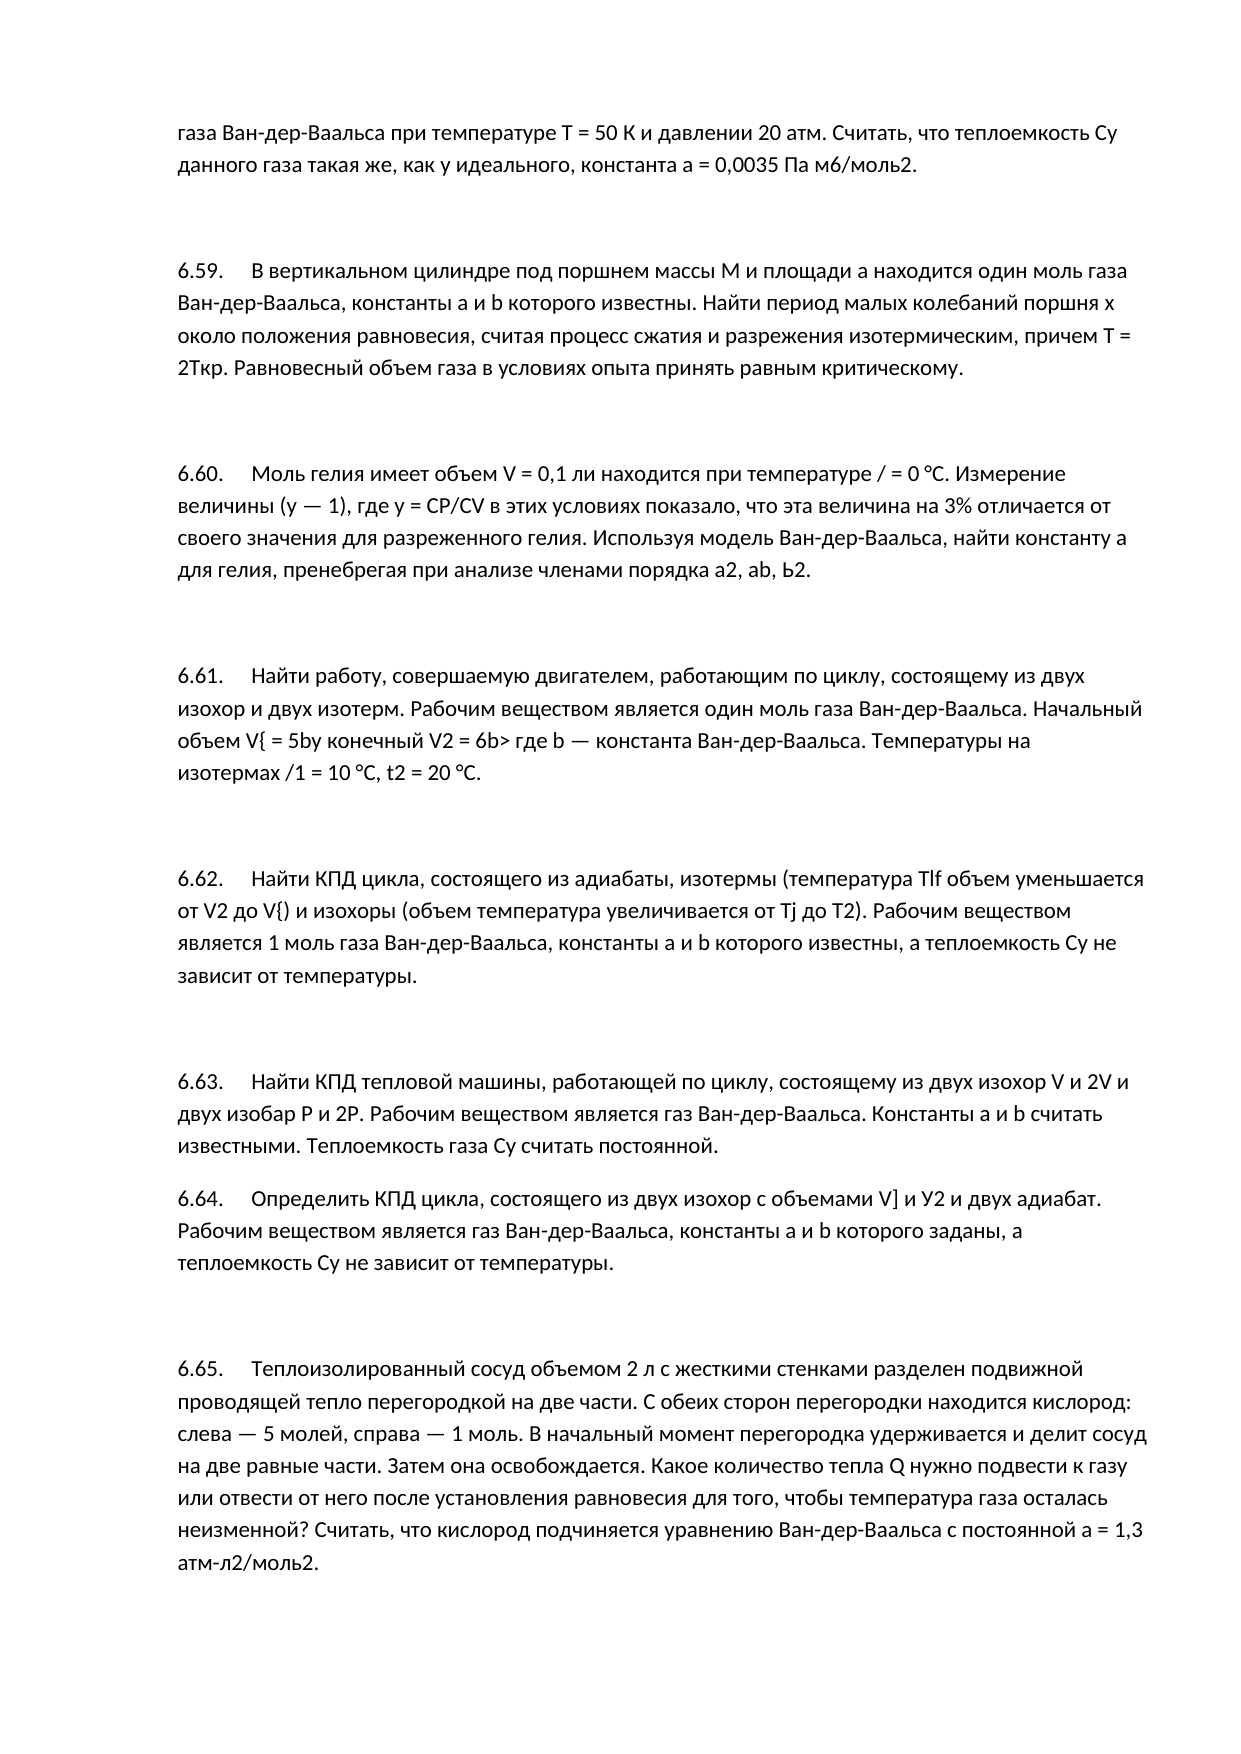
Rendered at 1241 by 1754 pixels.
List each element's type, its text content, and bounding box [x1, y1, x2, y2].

text 6.65. Теплоизолированный сосуд объемом 2 л с жесткими стенками разделен подвижной проводящей тепло перегородкой на две части. С обеих сторон перегородки находится кислород: слева — 5 молей, справа — 1 моль. В начальный момент перегородка удерживается и делит сосуд на две равные части. Затем она освобождается. Какое количество тепла Q нужно подвести к газу или отвести от него после установления равновесия для того, чтобы температура газа осталась неизменной? Считать, что кислород подчиняется уравнению Ван-дер-Ваальса с постоянной а = 1,3 атм-л2/моль2. [177, 1354, 1152, 1576]
text 6.64. Определить КПД цикла, состоящего из двух изохор с объемами V] и У2 и двух адиабат. Рабочим веществом является газ Ван-дер-Ваальса, константы а и b которого заданы, а теплоемкость Су не зависит от температуры. [177, 1184, 1152, 1277]
text газа Ван-дер-Ваальса при температуре Т = 50 К и давлении 20 атм. Считать, что теплоемкость Су данного газа такая же, как у идеального, константа а = 0,0035 Па м6/моль2. [177, 118, 1152, 178]
text 6.62. Найти КПД цикла, состоящего из адиабаты, изотермы (температура Tlf объем уменьшается от V2 до V{) и изохоры (объем температура увеличивается от Тj до Т2). Рабочим веществом является 1 моль газа Ван-дер-Ваальса, константы а и b которого известны, а теплоемкость Су не зависит от температуры. [177, 864, 1152, 989]
text 6.59. В вертикальном цилиндре под поршнем массы М и площади а находится один моль газа Ван-дер-Ваальса, константы а и b которого известны. Найти период малых колебаний поршня х около положения равновесия, считая процесс сжатия и разрежения изотермическим, причем Т = 2Ткр. Равновесный объем газа в условиях опыта принять равным критическому. [177, 256, 1152, 381]
text 6.61. Найти работу, совершаемую двигателем, работающим по циклу, состоящему из двух изохор и двух изотерм. Рабочим веществом является один моль газа Ван-дер-Ваальса. Начальный объем V{ = 5by конечный V2 = 6b> где b — константа Ван-дер-Ваальса. Температуры на изотермах /1 = 10 °С, t2 = 20 °С. [177, 662, 1152, 786]
text 6.60. Моль гелия имеет объем V = 0,1 ли находится при температуре / = 0 °С. Измерение величины (у — 1), где у = CP/CV в этих условиях показало, что эта величина на 3% отличается от своего значения для разреженного гелия. Используя модель Ван-дер-Ваальса, найти константу а для гелия, пренебрегая при анализе членами порядка а2, ab, Ь2. [177, 459, 1152, 583]
text 6.63. Найти КПД тепловой машины, работающей по циклу, состоящему из двух изохор V и 2V и двух изобар Р и 2Р. Рабочим веществом является газ Ван-дер-Ваальса. Константы а и b считать известными. Теплоемкость газа Су считать постоянной. [177, 1067, 1152, 1159]
